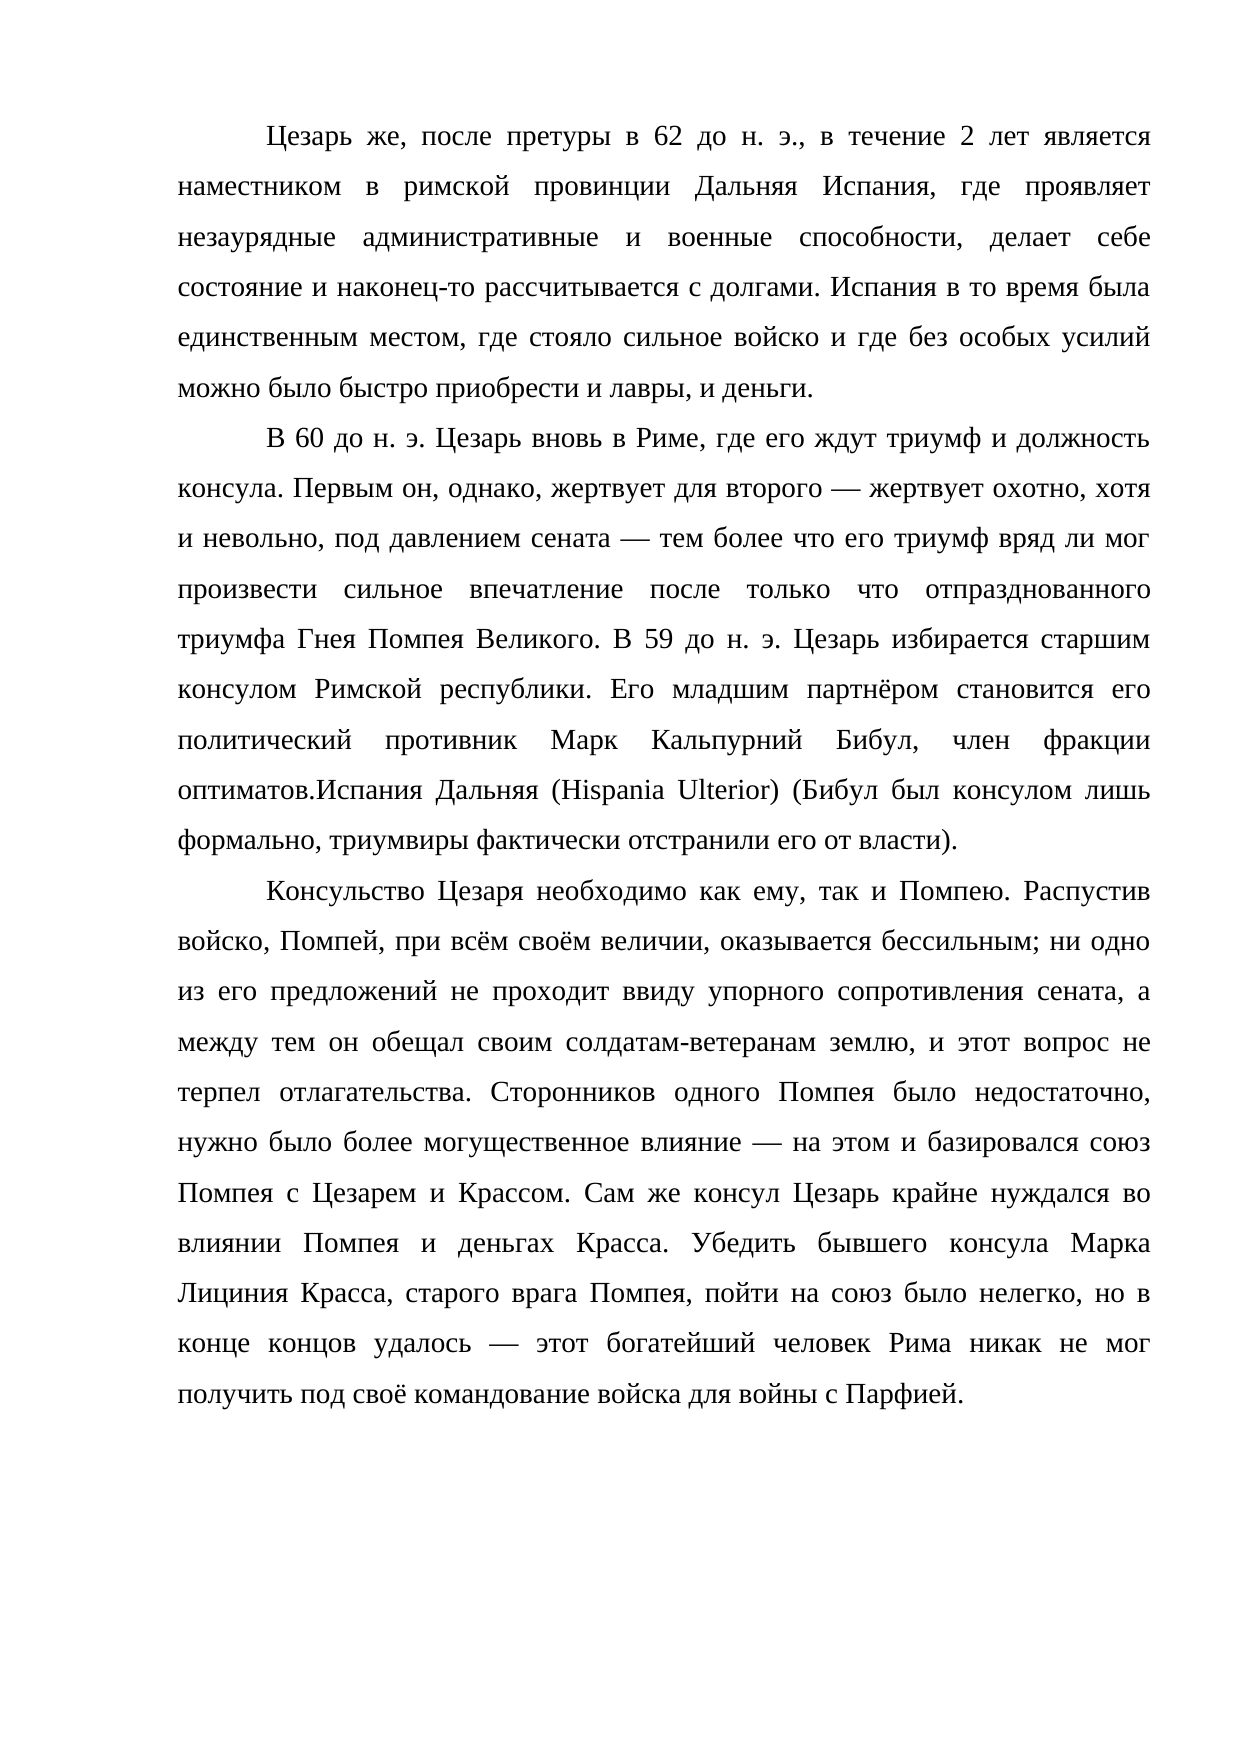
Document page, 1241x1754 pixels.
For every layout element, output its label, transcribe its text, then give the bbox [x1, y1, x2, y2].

text В 60 до н. э. Цезарь вновь в Риме, где его ждут триумф и должность консула. Первым он, однако, жертвует для второго — жертвует охотно, хотя и невольно, под давлением сената — тем более что его триумф вряд ли мог произвести сильное впечатление после только что отпразднованного триумфа Гнея Помпея Великого. В 59 до н. э. Цезарь избирается старшим консулом Римской республики. Его младшим партнёром становится его политический противник Марк Кальпурний Бибул, член фракции оптиматов.Испания Дальняя (Hispania Ulterior) (Бибул был консулом лишь формально, триумвиры фактически отстранили его от власти). [177, 420, 1152, 856]
text Цезарь же, после претуры в 62 до н. э., в течение 2 лет является наместником в римской провинции Дальняя Испания, где проявляет незаурядные административные и военные способности, делает себе состояние и наконец-то рассчитывается с долгами. Испания в то время была единственным местом, где стояло сильное войско и где без особых усилий можно было быстро приобрести и лавры, и деньги. [177, 118, 1152, 403]
text Консульство Цезаря необходимо как ему, так и Помпею. Распустив войско, Помпей, при всём своём величии, оказывается бессильным; ни одно из его предложений не проходит ввиду упорного сопротивления сената, а между тем он обещал своим солдатам-ветеранам землю, и этот вопрос не терпел отлагательства. Сторонников одного Помпея было недостаточно, нужно было более могущественное влияние — на этом и базировался союз Помпея с Цезарем и Крассом. Сам же консул Цезарь крайне нуждался во влиянии Помпея и деньгах Красса. Убедить бывшего консула Марка Лициния Красса, старого врага Помпея, пойти на союз было нелегко, но в конце концов удалось — этот богатейший человек Рима никак не мог получить под своё командование войска для войны с Парфией. [177, 873, 1152, 1409]
